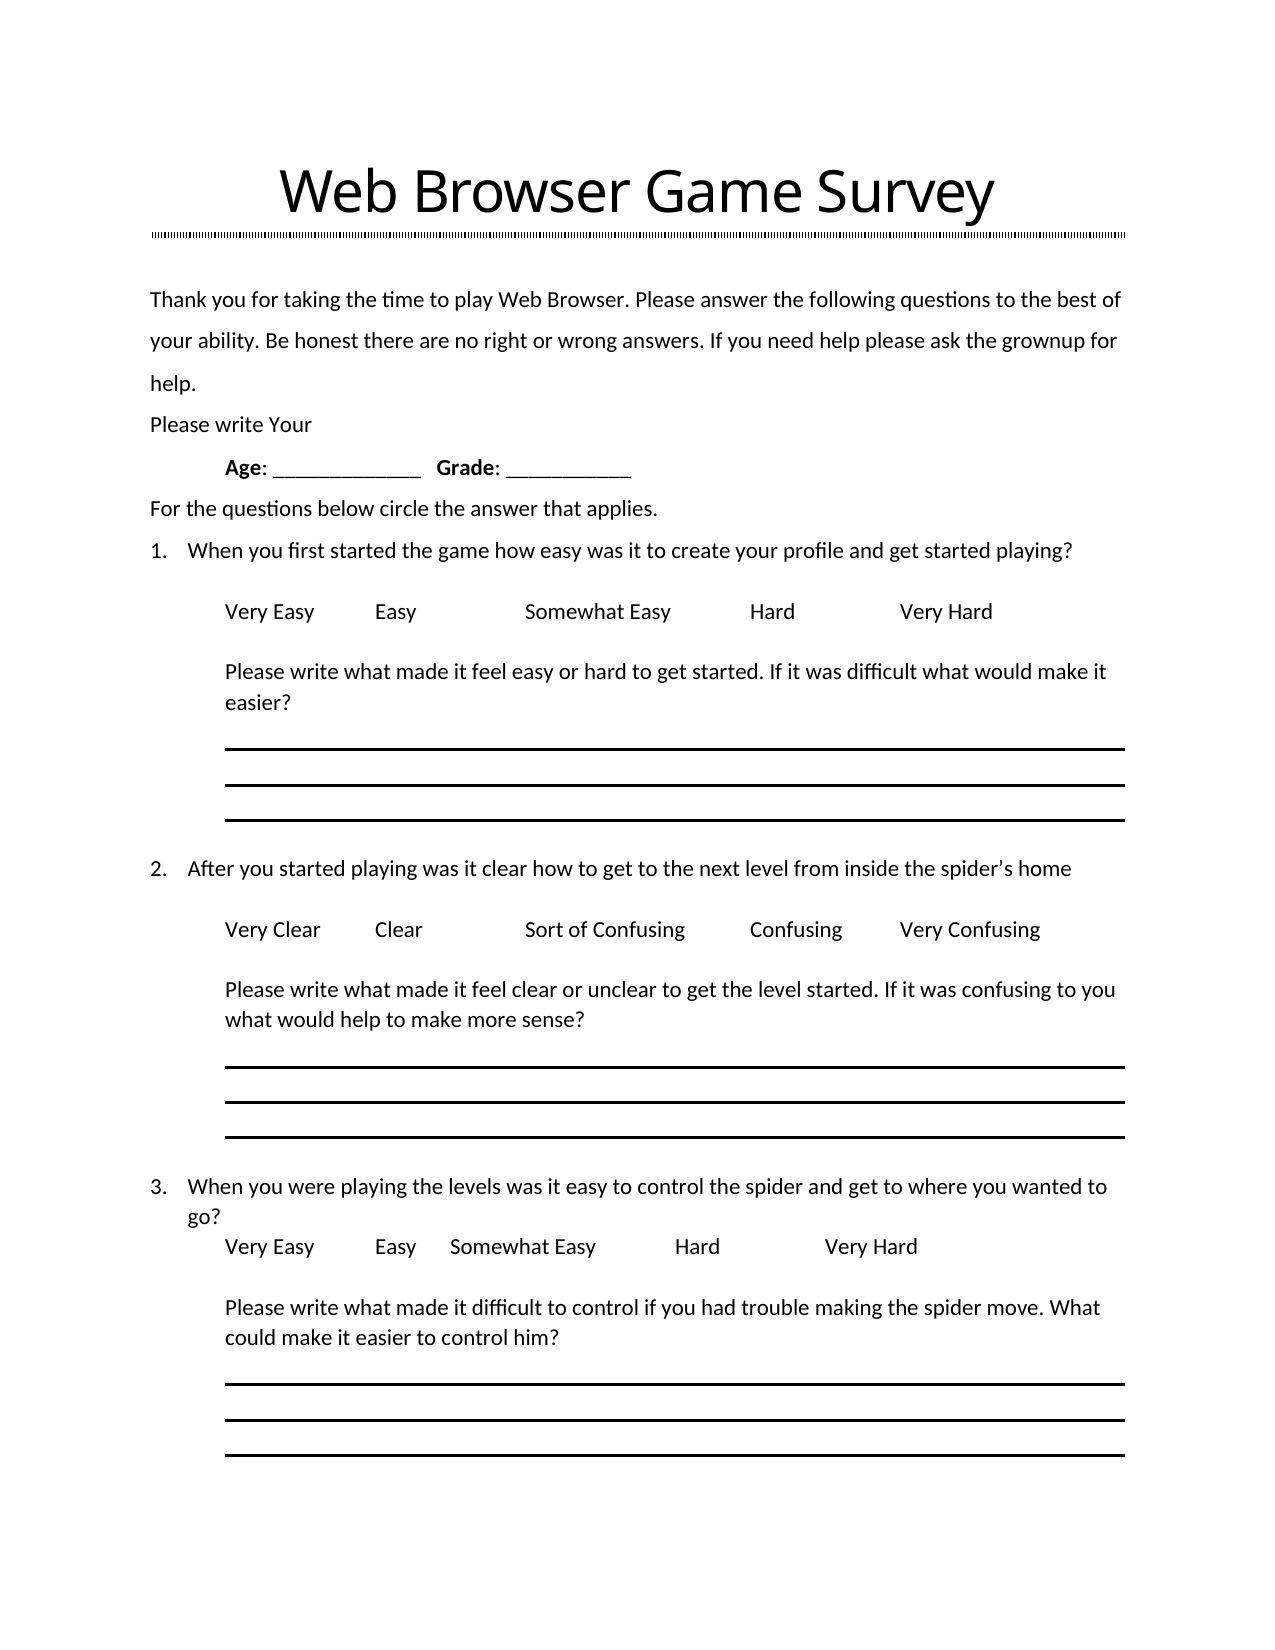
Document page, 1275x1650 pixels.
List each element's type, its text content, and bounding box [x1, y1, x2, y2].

list Age: _____________ Grade: ___________ [225, 453, 1125, 481]
list Please write what made it difficult to control if you had trouble making the spider move. What could make it easier to control him? [225, 1293, 1125, 1351]
list When you were playing the levels was it easy to control the spider and get to where you wanted to go? [150, 1172, 1125, 1230]
list Please write Your [150, 411, 1125, 439]
title Web Browser Game Survey [150, 150, 1125, 238]
list Very Easy Easy Somewhat Easy Hard Very Hard [187, 597, 1125, 625]
list After you started playing was it clear how to get to the next level from inside the spider’s home [150, 854, 1125, 882]
list Please write what made it feel easy or hard to get started. If it was difficult what would make it easier? [225, 657, 1125, 716]
list When you first started the game how easy was it to create your profile and get started playing? [150, 537, 1125, 564]
list For the questions below circle the answer that applies. [150, 494, 1125, 523]
list Thank you for taking the time to play Web Browser. Please answer the following questions to the best of your ability. Be honest there are no right or wrong answers. If you need help please ask the grownup for help. [150, 285, 1125, 397]
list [225, 1232, 1125, 1260]
list Very Clear Clear Sort of Confusing Confusing Very Confusing [225, 915, 1125, 943]
list Please write what made it feel clear or unclear to get the level started. If it was confusing to you what would help to make more sense? [225, 975, 1125, 1033]
